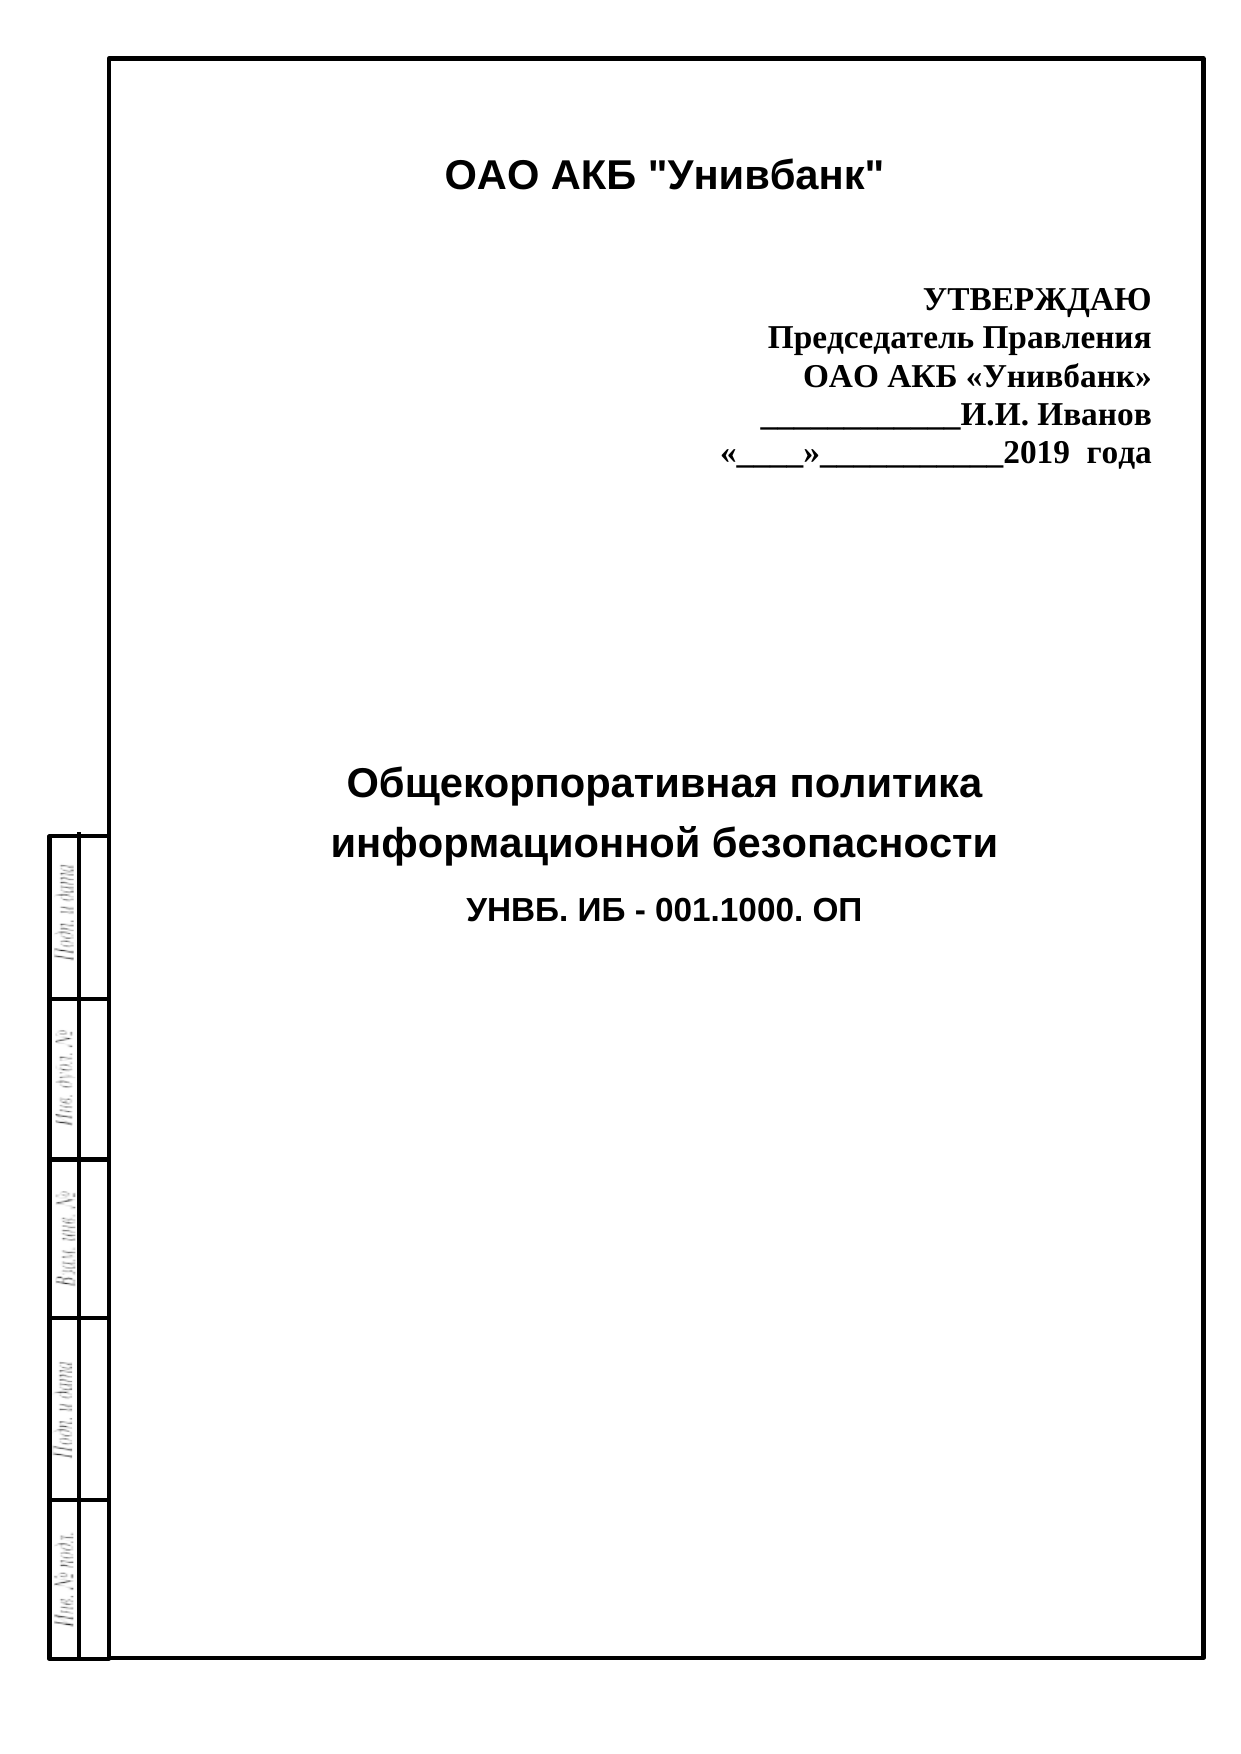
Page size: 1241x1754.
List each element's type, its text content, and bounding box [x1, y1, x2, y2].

text Председатель Правления [177, 318, 1152, 356]
text Общекорпоративная политика информационной безопасности [177, 758, 1152, 866]
text ОАО АКБ "Унивбанк" [177, 150, 1152, 198]
text ОАО АКБ «Унивбанк» [177, 356, 1152, 394]
text УНВБ. ИБ - 001.1000. ОП [177, 890, 1152, 929]
text УТВЕРЖДАЮ [177, 279, 1152, 318]
text ____________И.И. Иванов [177, 394, 1152, 433]
text «____»___________2019 года [177, 433, 1152, 471]
